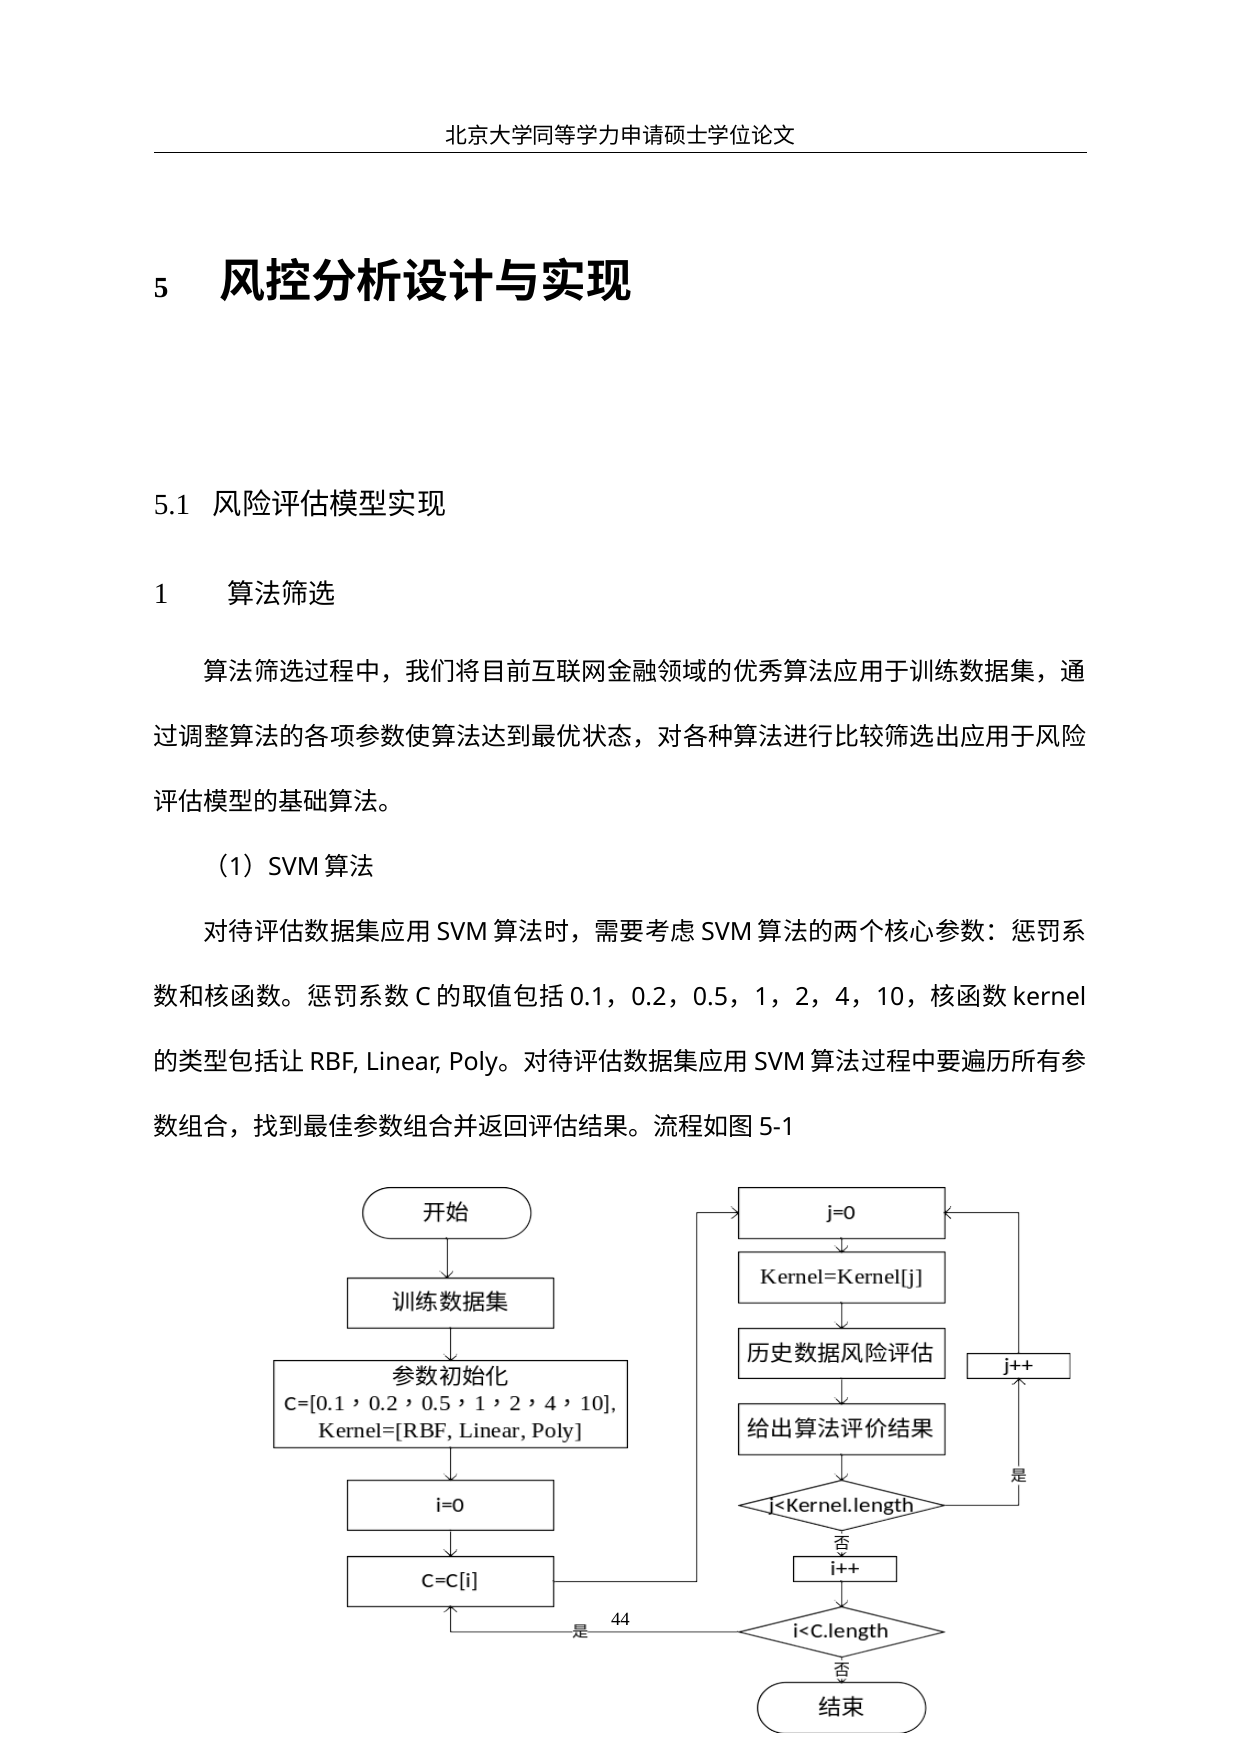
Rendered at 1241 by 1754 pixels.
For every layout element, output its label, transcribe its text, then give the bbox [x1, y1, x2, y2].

text 对待评估数据集应用SVM算法时，需要考虑SVM算法的两个核心参数：惩罚系数和核函数。惩罚系数C的取值包括0.1，0.2，0.5，1，2，4，10，核函数kernel的类型包括让RBF, Linear, Poly。对待评估数据集应用SVM算法过程中要遍历所有参数组合，找到最佳参数组合并返回评估结果。流程如图5-1 [153, 897, 1087, 1157]
text 算法筛选过程中，我们将目前互联网金融领域的优秀算法应用于训练数据集，通过调整算法的各项参数使算法达到最优状态，对各种算法进行比较筛选出应用于风险评估模型的基础算法。 [153, 637, 1087, 832]
subtitle 算法筛选 [153, 559, 1087, 624]
subtitle 风控分析设计与实现 [153, 228, 1087, 326]
subtitle 风险评估模型实现 [153, 469, 1087, 534]
text （1）SVM算法 [153, 832, 1087, 897]
